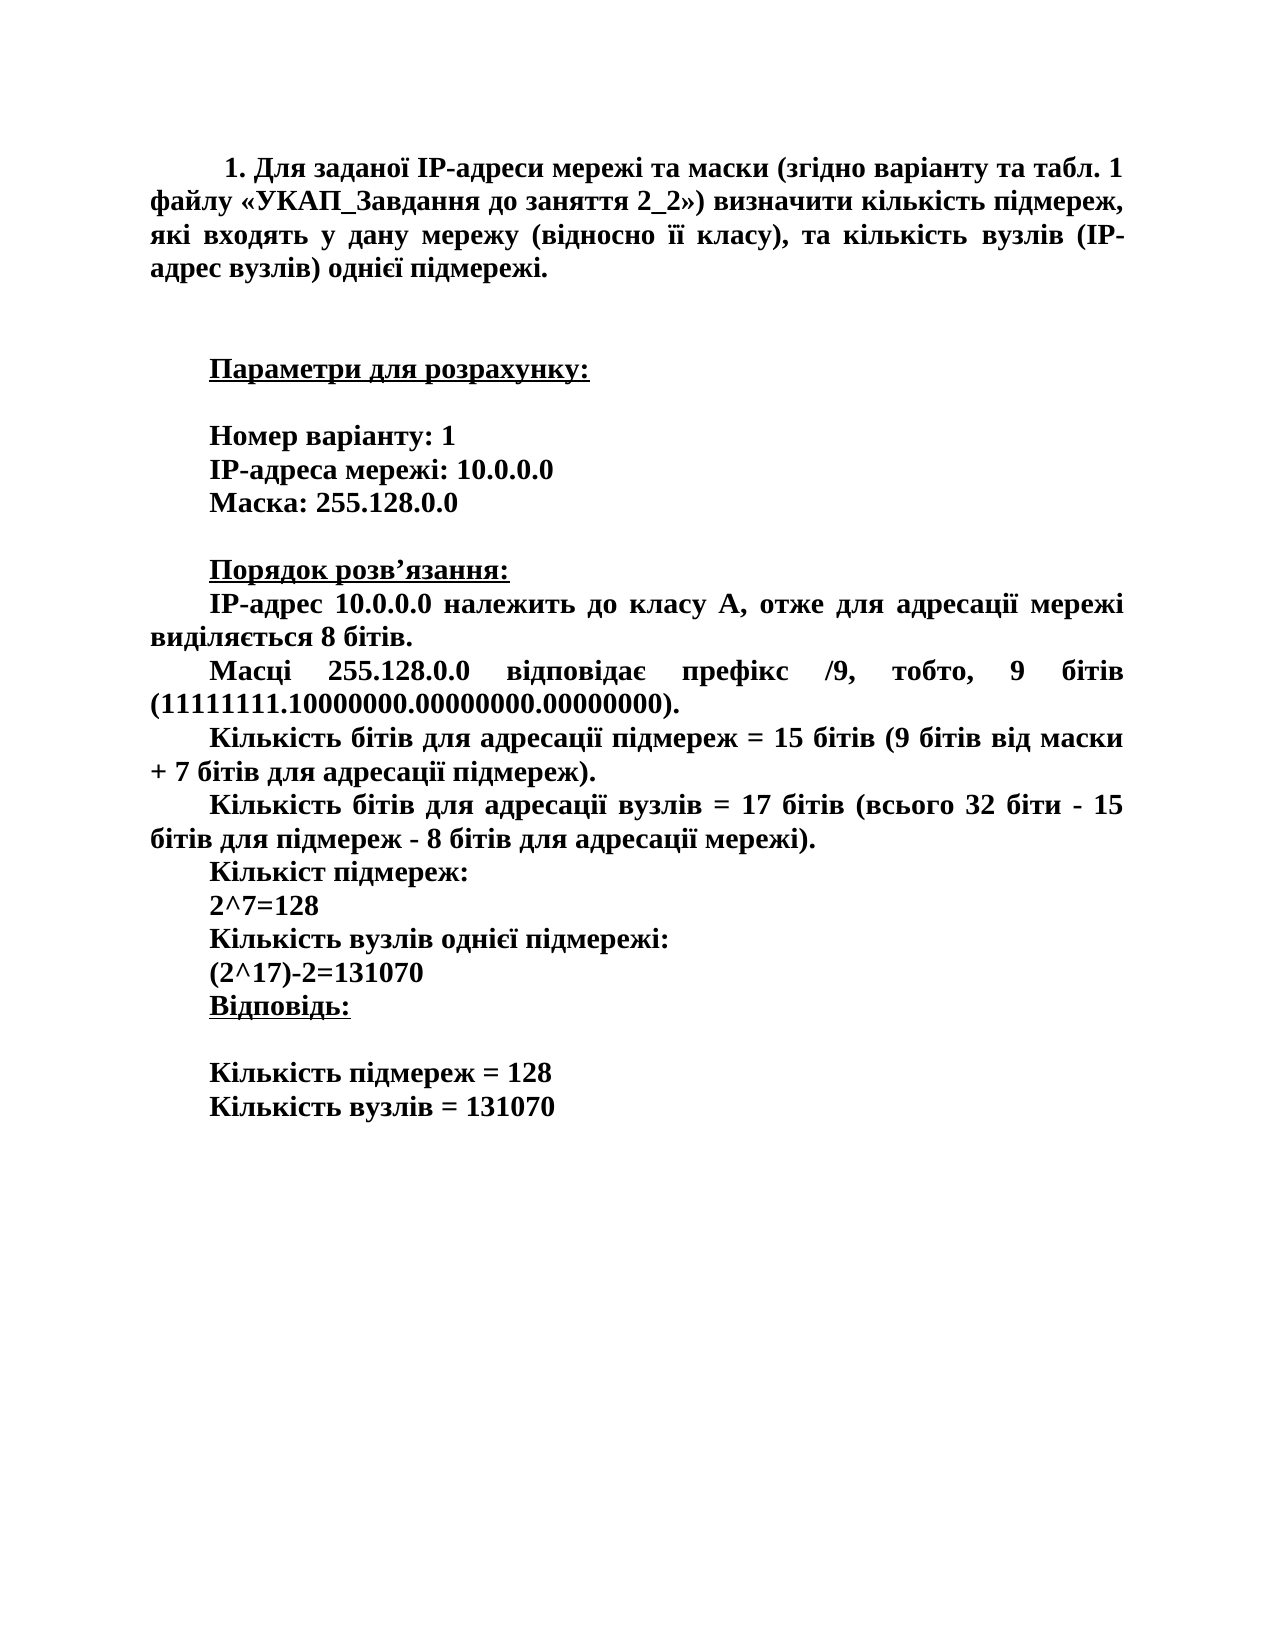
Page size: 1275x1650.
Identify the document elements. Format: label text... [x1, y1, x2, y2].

text Кількість бітів для адресації підмереж = 15 бітів (9 бітів від маски + 7 бітів для адресації підмереж). [150, 720, 1125, 787]
text Кількіст підмереж: [150, 854, 1125, 888]
text 2^7=128 [150, 888, 1125, 921]
text Кількість вузлів = 131070 [150, 1089, 1125, 1123]
text Кількість вузлів однієї підмережі: [150, 921, 1125, 955]
text Номер варіанту: 1 [150, 418, 1125, 452]
text IP-адрес 10.0.0.0 належить до класу A, отже для адресації мережі виділяється 8 бітів. [150, 586, 1125, 653]
text Маска: 255.128.0.0 [150, 485, 1125, 519]
text Параметри для розрахунку: [150, 351, 1125, 385]
text IP-адреса мережі: 10.0.0.0 [150, 452, 1125, 485]
text (2^17)-2=131070 [150, 955, 1125, 988]
text Відповідь: [150, 988, 1125, 1022]
text Масці 255.128.0.0 відповідає префікс /9, тобто, 9 бітів (11111111.10000000.00000000.00000000). [150, 653, 1125, 720]
text Порядок розв’язання: [150, 552, 1125, 586]
text Кількість підмереж = 128 [150, 1056, 1125, 1089]
text 1. Для заданої IP-адреси мережі та маски (згідно варіанту та табл. 1 файлу «УКАП_Завдання до заняття 2_2») визначити кількість підмереж, які входять у дану мережу (відносно її класу), та кількість вузлів (IP-адрес вузлів) однієї підмережі. [150, 150, 1125, 284]
text Кількість бітів для адресації вузлів = 17 бітів (всього 32 біти - 15 бітів для підмереж - 8 бітів для адресації мережі). [150, 787, 1125, 854]
